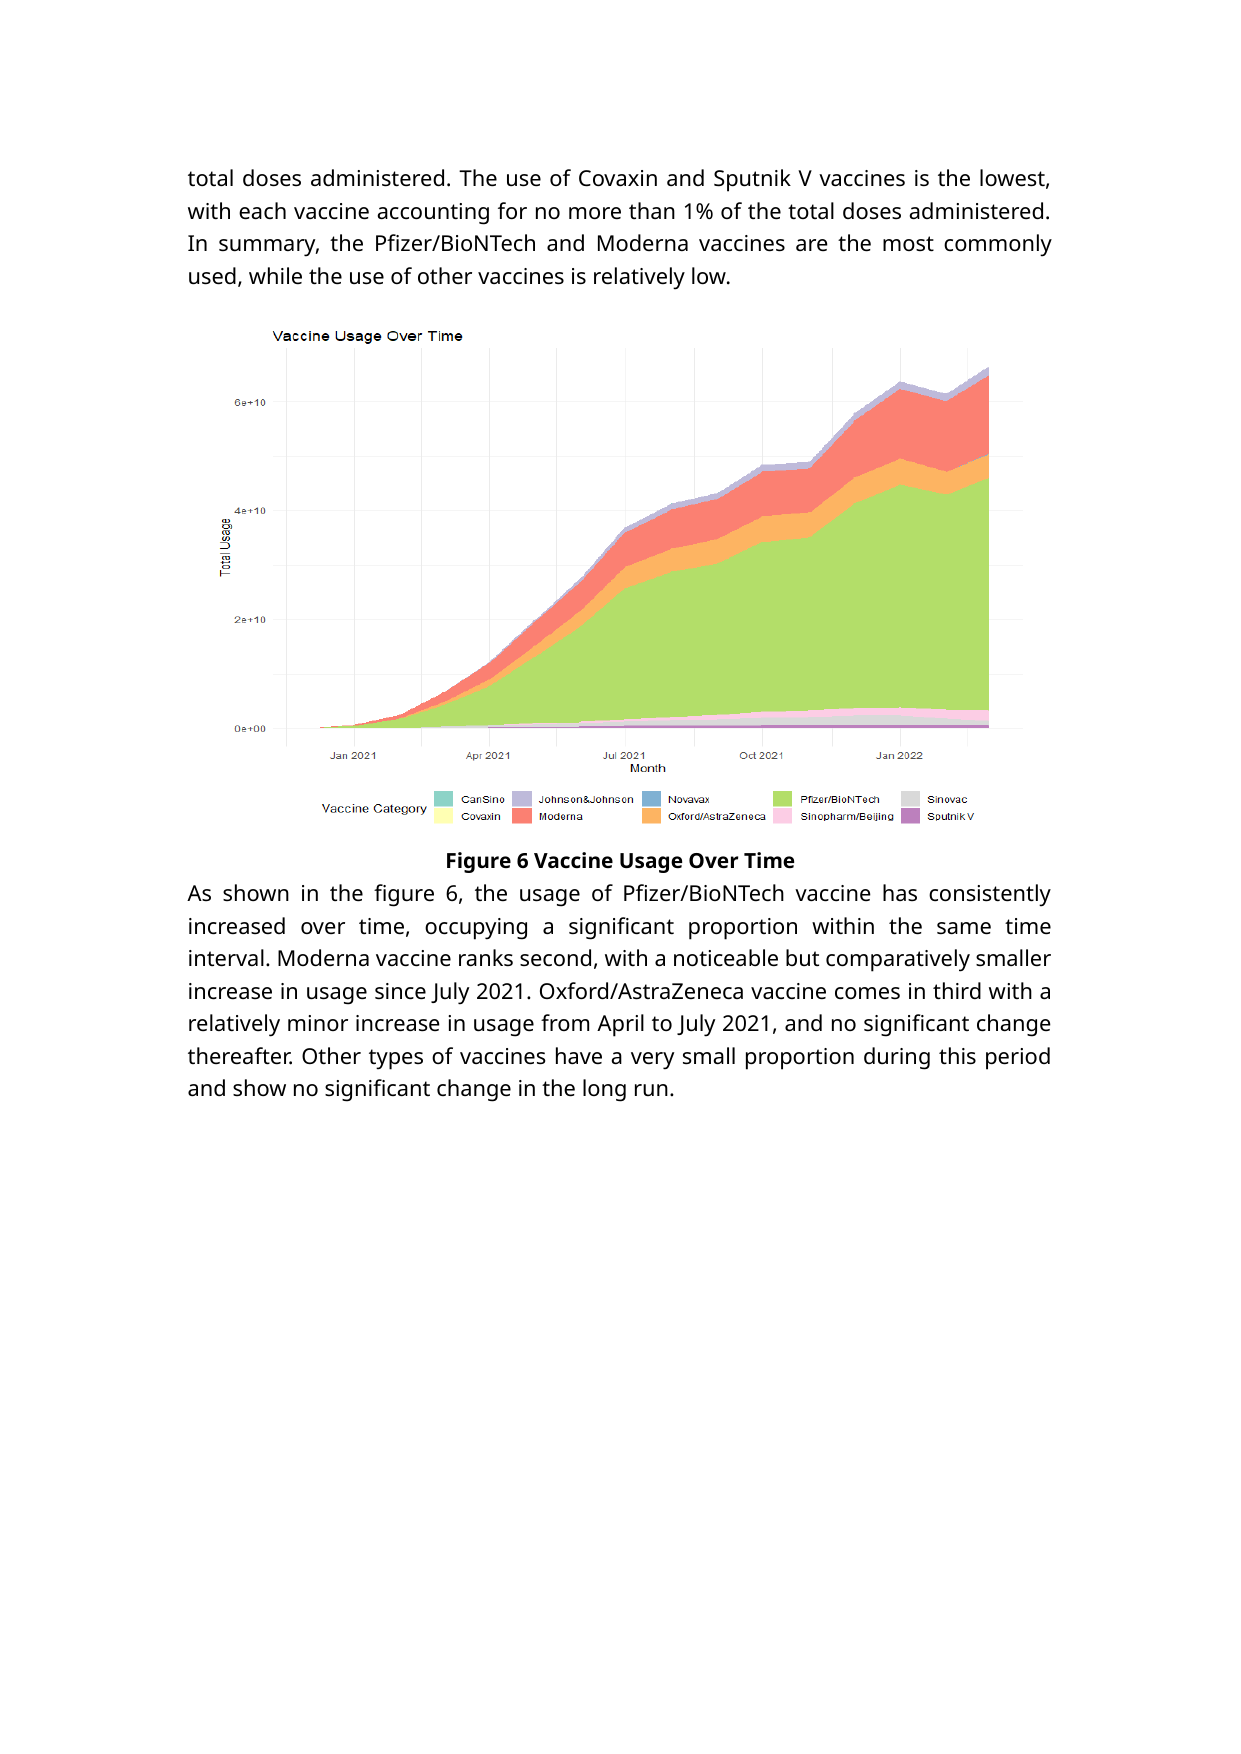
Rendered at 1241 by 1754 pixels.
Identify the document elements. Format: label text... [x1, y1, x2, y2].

text Figure 6 Vaccine Usage Over Time [187, 844, 1053, 877]
text As shown in the figure 6, the usage of Pfizer/BioNTech vaccine has consistently increased over time, occupying a significant proportion within the same time interval. Moderna vaccine ranks second, with a noticeable but comparatively smaller increase in usage since July 2021. Oxford/AstraZeneca vaccine comes in third with a relatively minor increase in usage from April to July 2021, and no significant change thereafter. Other types of vaccines have a very small proportion during this period and show no significant change in the long run. [187, 877, 1053, 1104]
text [187, 162, 1053, 292]
picture [211, 324, 1029, 835]
